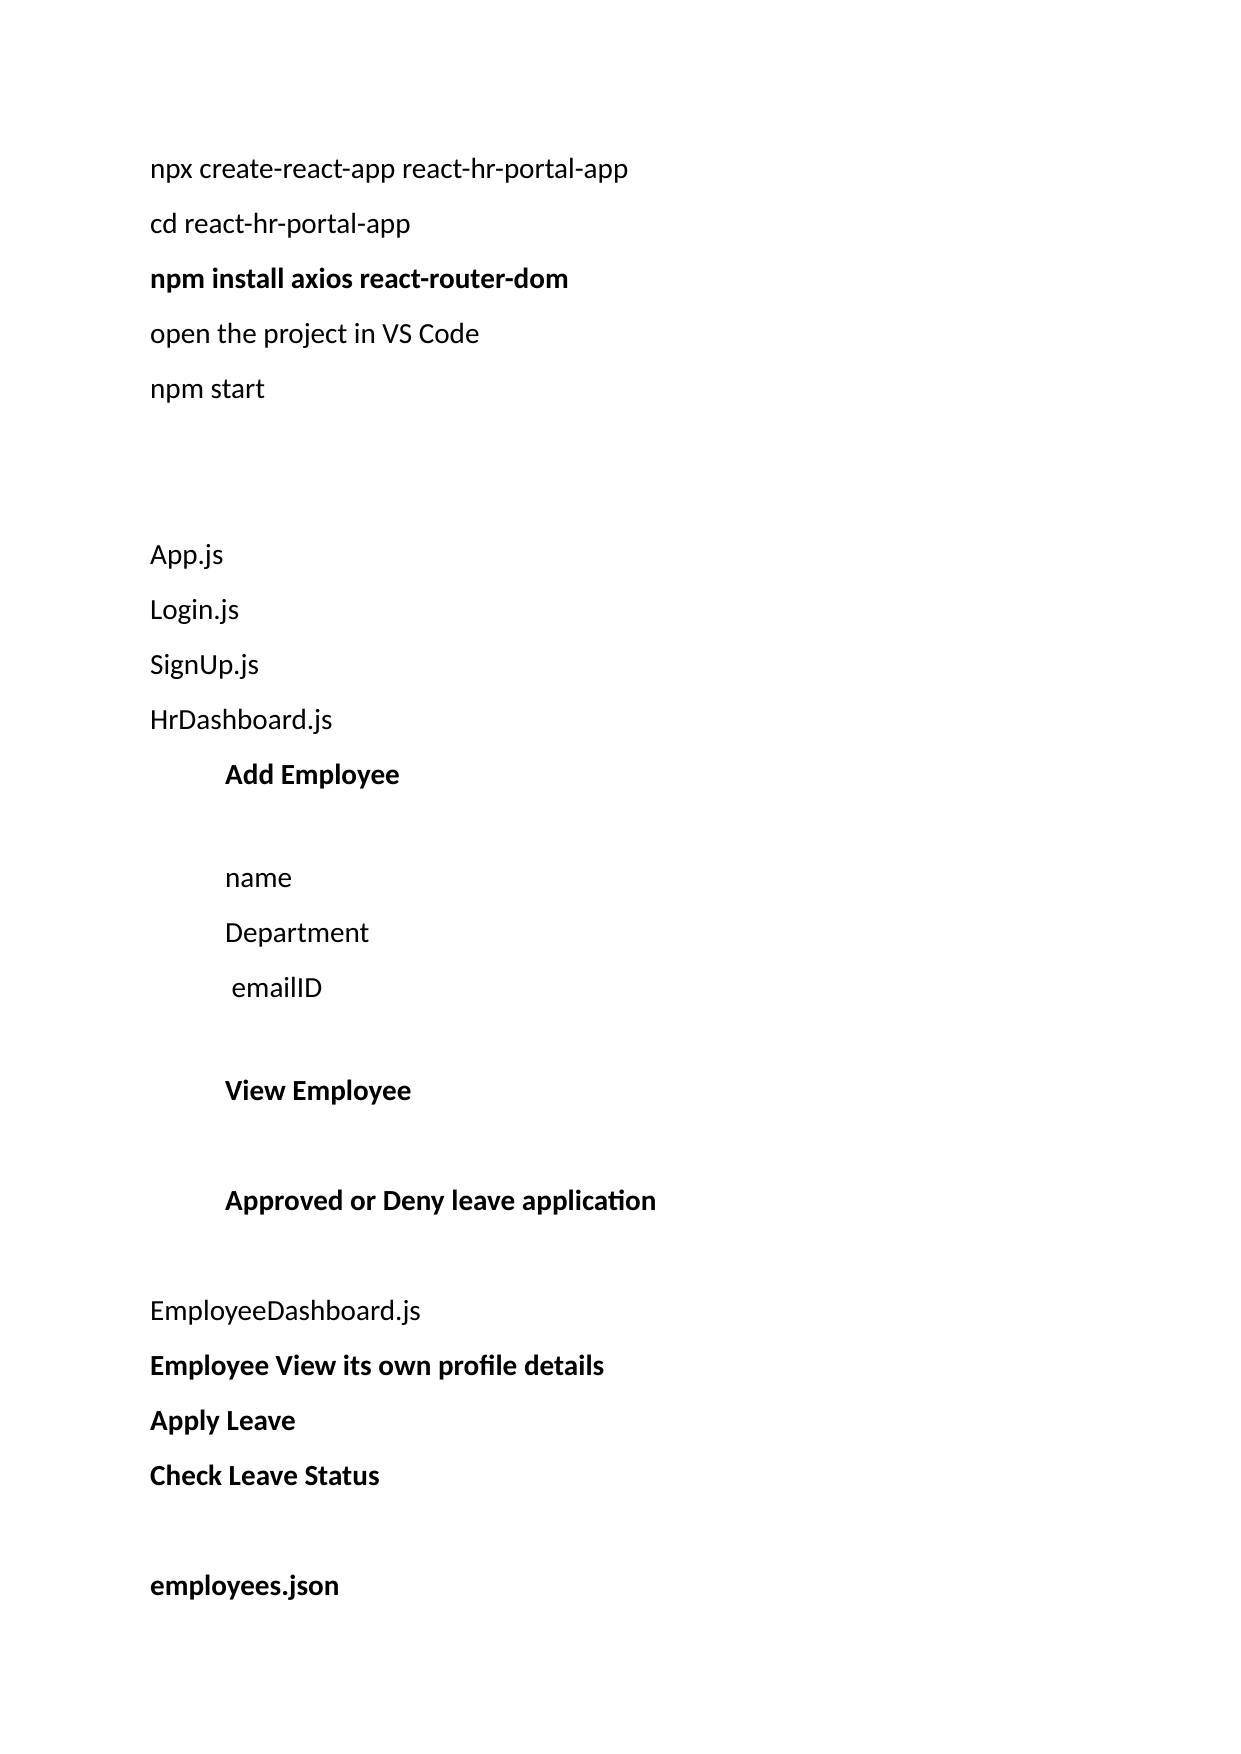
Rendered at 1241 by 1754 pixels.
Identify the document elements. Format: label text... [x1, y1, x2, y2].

text Approved or Deny leave application [150, 1182, 1090, 1217]
text Department [150, 914, 1090, 949]
text App.js [150, 536, 1090, 571]
text View Employee [150, 1072, 1090, 1107]
text employees.json [150, 1567, 1090, 1603]
text emailID [150, 969, 1090, 1004]
text HrDashboard.js [150, 701, 1090, 737]
text Check Leave Status [150, 1457, 1090, 1493]
text Apply Leave [150, 1402, 1090, 1438]
text npx create-react-app react-hr-portal-app [150, 150, 1090, 186]
text Add Employee [150, 756, 1090, 792]
text Login.js [150, 591, 1090, 626]
text open the project in VS Code [150, 315, 1090, 351]
text npm install axios react-router-dom [150, 260, 1090, 296]
text name [150, 859, 1090, 894]
text SignUp.js [150, 646, 1090, 682]
text cd react-hr-portal-app [150, 205, 1090, 241]
text Employee View its own profile details [150, 1347, 1090, 1383]
text npm start [150, 370, 1090, 406]
text EmployeeDashboard.js [150, 1292, 1090, 1328]
